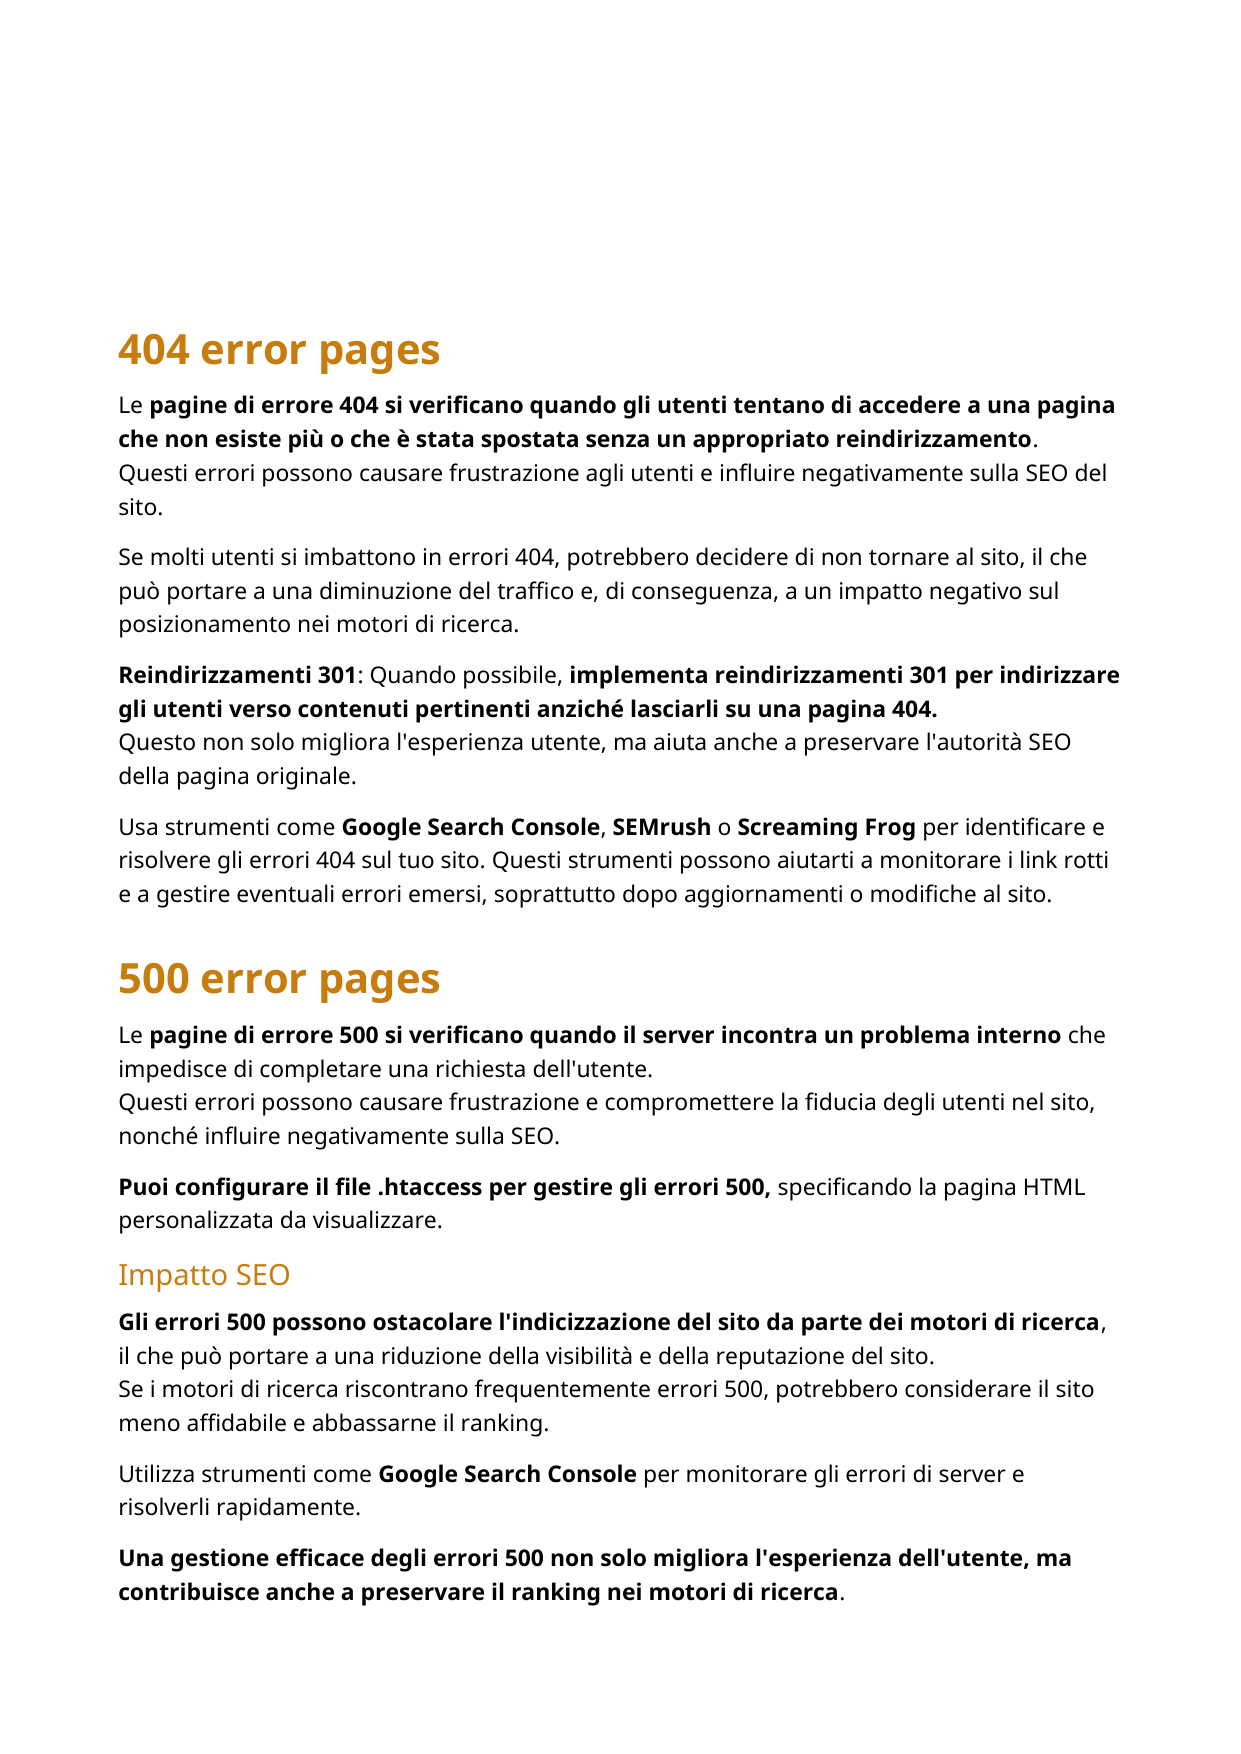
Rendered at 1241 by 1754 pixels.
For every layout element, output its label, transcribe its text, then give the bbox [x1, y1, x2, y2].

text Utilizza strumenti come Google Search Console per monitorare gli errori di server e risolverli rapidamente. [118, 1457, 1122, 1522]
subtitle 500 error pages [118, 949, 1122, 1006]
text Puoi configurare il file .htaccess per gestire gli errori 500, specificando la pagina HTML personalizzata da visualizzare. [118, 1171, 1122, 1236]
text Usa strumenti come Google Search Console, SEMrush o Screaming Frog per identificare e risolvere gli errori 404 sul tuo sito. Questi strumenti possono aiutarti a monitorare i link rotti e a gestire eventuali errori emersi, soprattutto dopo aggiornamenti o modifiche al sito. [118, 811, 1122, 909]
text Gli errori 500 possono ostacolare l'indicizzazione del sito da parte dei motori di ricerca, il che può portare a una riduzione della visibilità e della reputazione del sito. Se i motori di ricerca riscontrano frequentemente errori 500, potrebbero considerare il sito meno affidabile e abbassarne il ranking. [118, 1306, 1122, 1438]
subtitle Impatto SEO [118, 1255, 1122, 1294]
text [118, 1542, 1122, 1607]
text Le pagine di errore 500 si verificano quando il server incontra un problema interno che impedisce di completare una richiesta dell'utente. Questi errori possono causare frustrazione e compromettere la fiducia degli utenti nel sito, nonché influire negativamente sulla SEO. [118, 1019, 1122, 1151]
text Reindirizzamenti 301: Quando possibile, implementa reindirizzamenti 301 per indirizzare gli utenti verso contenuti pertinenti anziché lasciarli su una pagina 404. Questo non solo migliora l'esperienza utente, ma aiuta anche a preservare l'autorità SEO della pagina originale. [118, 659, 1122, 791]
text Se molti utenti si imbattono in errori 404, potrebbero decidere di non tornare al sito, il che può portare a una diminuzione del traffico e, di conseguenza, a un impatto negativo sul posizionamento nei motori di ricerca. [118, 541, 1122, 640]
text Le pagine di errore 404 si verificano quando gli utenti tentano di accedere a una pagina che non esiste più o che è stata spostata senza un appropriato reindirizzamento. Questi errori possono causare frustrazione agli utenti e influire negativamente sulla SEO del sito. [118, 389, 1122, 522]
subtitle 404 error pages [118, 320, 1122, 376]
